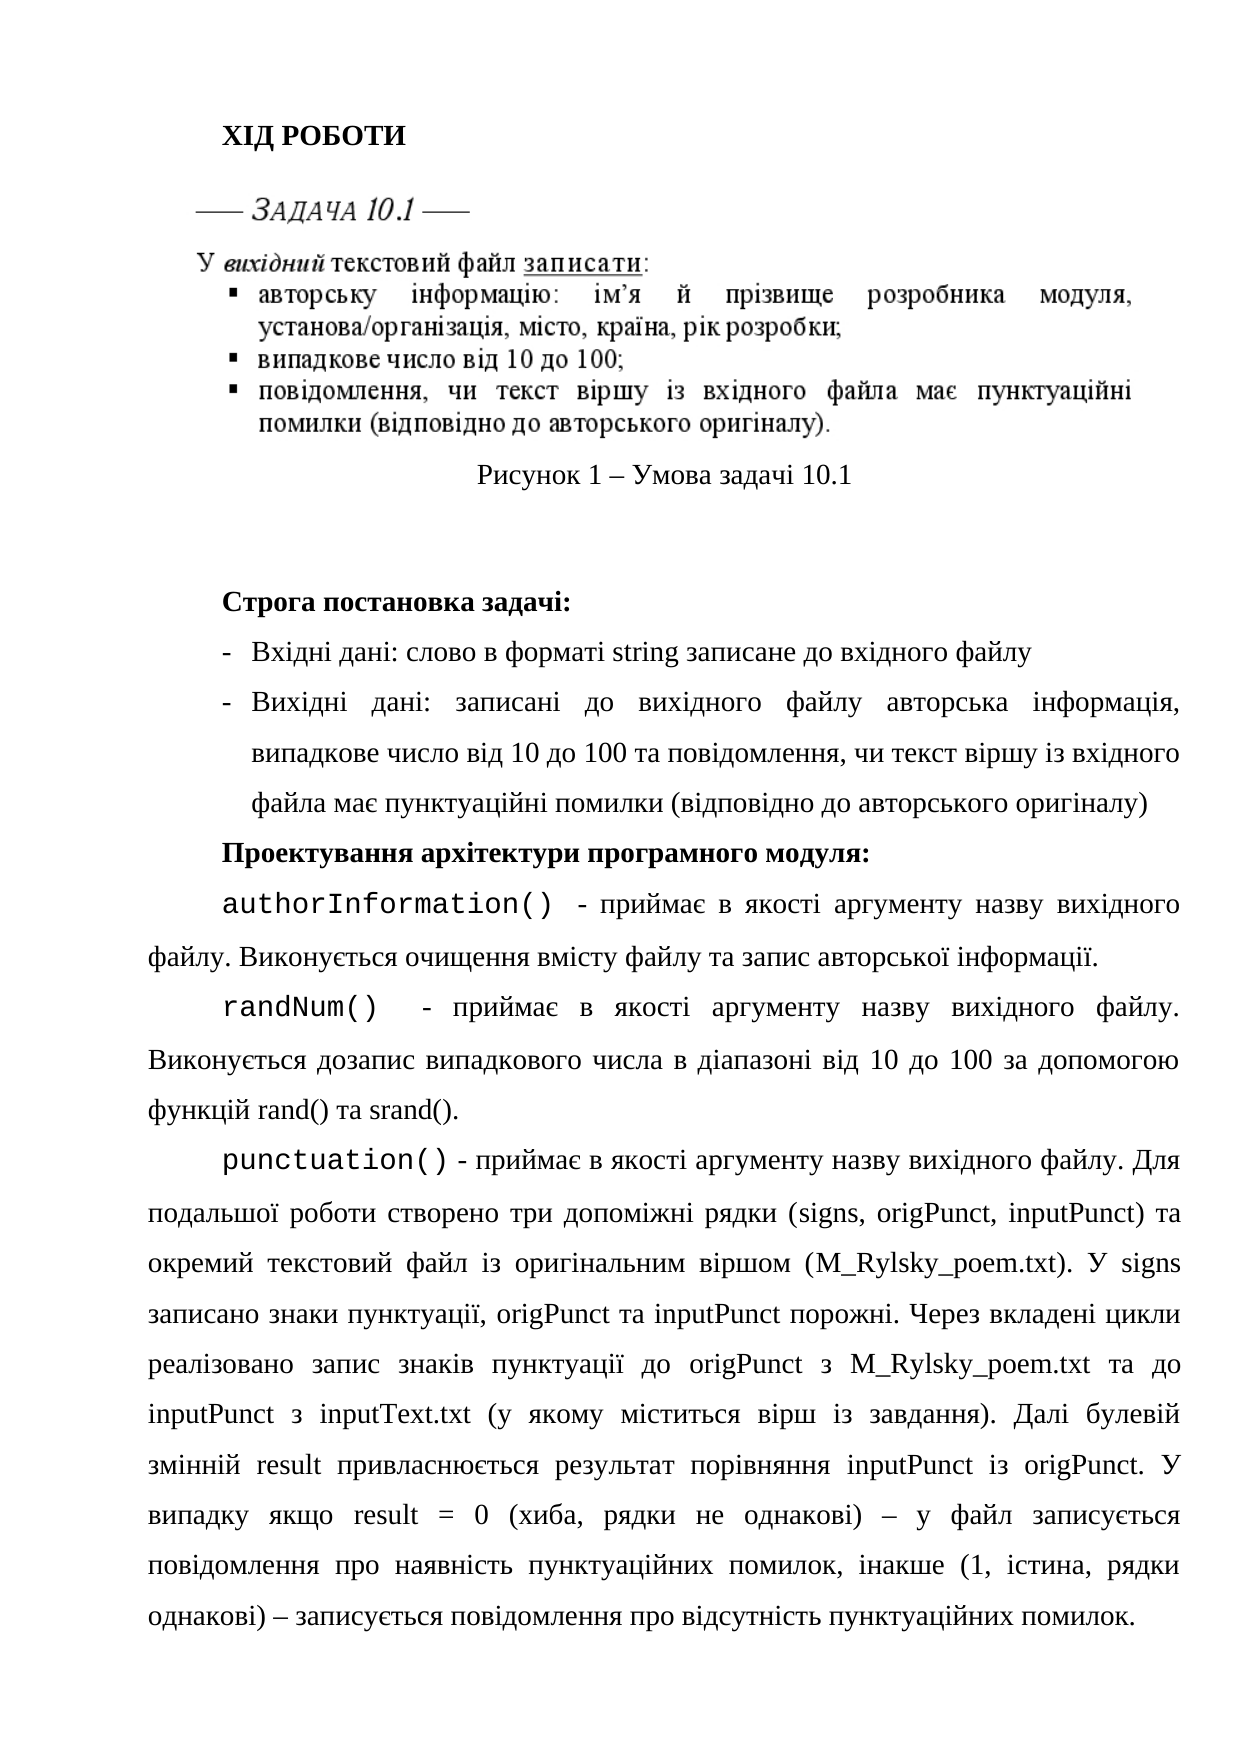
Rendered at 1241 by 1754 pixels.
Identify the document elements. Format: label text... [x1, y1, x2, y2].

list Вхідні дані: слово в форматі string записане до вхідного файлу [222, 634, 1181, 668]
text randNum() - приймає в якості аргументу назву вихідного файлу. Виконується дозапис випадкового числа в діапазоні від 10 до 100 за допомогою функцій rand() та srand(). [148, 989, 1181, 1126]
text Строга постановка задачі: [148, 584, 1181, 617]
text authorInformation() - приймає в якості аргументу назву вихідного файлу. Виконується очищення вмісту файлу та запис авторської інформації. [148, 886, 1181, 972]
picture [147, 182, 1181, 450]
text ХІД РОБОТИ [148, 118, 1181, 152]
list Вихідні дані: записані до вихідного файлу авторська інформація, випадкове число від 10 до 100 та повідомлення, чи текст віршу із вхідного файла має пунктуаційні помилки (відповідно до авторського оригіналу) [222, 684, 1181, 819]
text punctuation() - приймає в якості аргументу назву вихідного файлу. Для подальшої роботи створено три допоміжні рядки (signs, origPunct, inputPunct) та окремий текстовий файл із оригінальним віршом (M_Rylsky_poem.txt). У signs записано знаки пунктуації, origPunct та inputPunct порожні. Через вкладені цикли реалізовано запис знаків пунктуації до origPunct з M_Rylsky_poem.txt та до inputPunct з inputText.txt (у якому міститься вірш із завдання). Далі булевій змінній result привласнюється результат порівняння inputPunct із origPunct. У випадку якщо result = 0 (хиба, рядки не однакові) – у файл записується повідомлення про наявність пунктуаційних помилок, інакше (1, істина, рядки однакові) – записується повідомлення про відсутність пунктуаційних помилок. [148, 1142, 1181, 1631]
text Проектування архітектури програмного модуля: [148, 836, 1181, 869]
